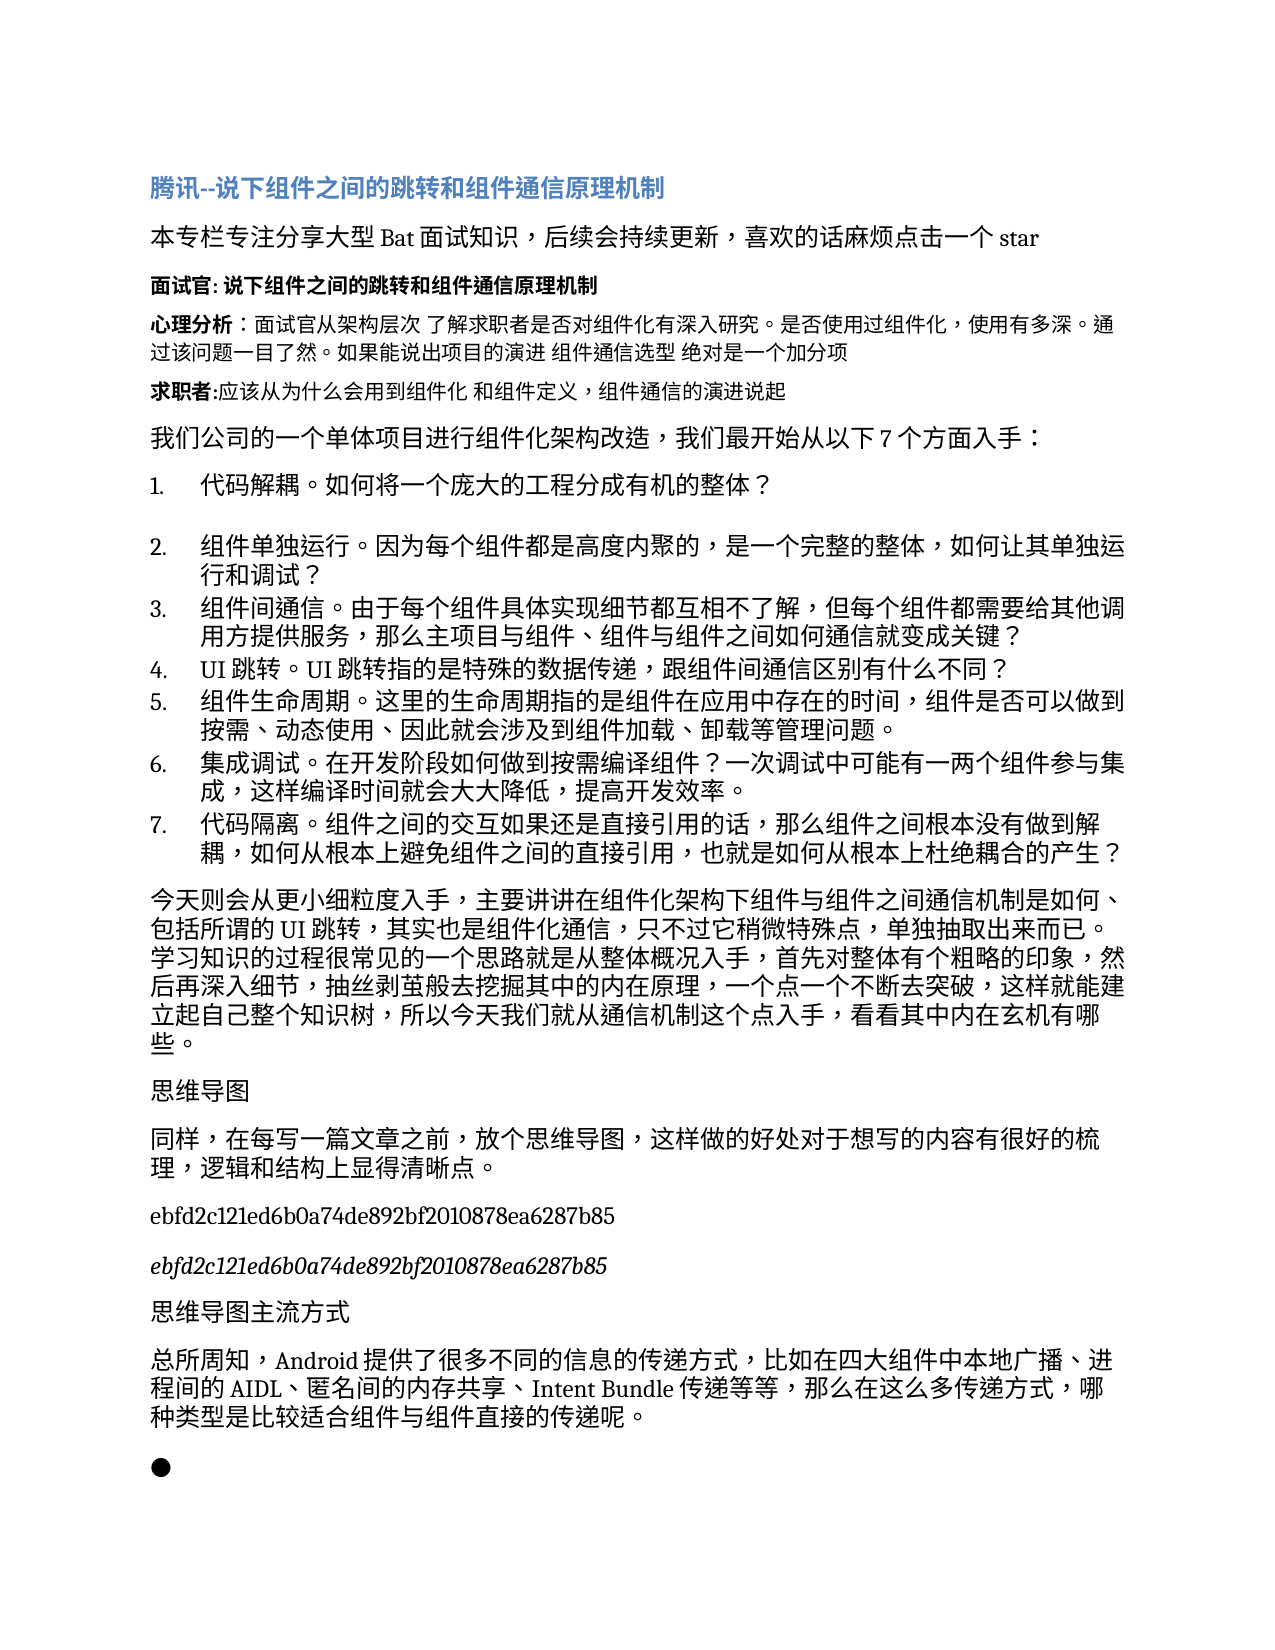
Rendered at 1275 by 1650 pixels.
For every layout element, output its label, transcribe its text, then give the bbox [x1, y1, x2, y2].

subtitle 腾讯--说下组件之间的跳转和组件通信原理机制 [150, 171, 1125, 205]
text ● [150, 1452, 1125, 1480]
list 组件间通信。由于每个组件具体实现细节都互相不了解，但每个组件都需要给其他调用方提供服务，那么主项目与组件、组件与组件之间如何通信就变成关键？ [150, 594, 1125, 652]
text 本专栏专注分享大型Bat面试知识，后续会持续更新，喜欢的话麻烦点击一个star [150, 224, 1125, 252]
list 组件单独运行。因为每个组件都是高度内聚的，是一个完整的整体，如何让其单独运行和调试？ [150, 533, 1125, 591]
text 今天则会从更小细粒度入手，主要讲讲在组件化架构下组件与组件之间通信机制是如何、包括所谓的UI跳转，其实也是组件化通信，只不过它稍微特殊点，单独抽取出来而已。学习知识的过程很常见的一个思路就是从整体概况入手，首先对整体有个粗略的印象，然后再深入细节，抽丝剥茧般去挖掘其中的内在原理，一个点一个不断去突破，这样就能建立起自己整个知识树，所以今天我们就从通信机制这个点入手，看看其中内在玄机有哪些。 [150, 887, 1125, 1059]
list 代码解耦。如何将一个庞大的工程分成有机的整体？ [150, 472, 1125, 529]
text 思维导图 [150, 1078, 1125, 1107]
text 我们公司的一个单体项目进行组件化架构改造，我们最开始从以下7个方面入手： [150, 424, 1125, 453]
text 心理分析：面试官从架构层次 了解求职者是否对组件化有深入研究。是否使用过组件化，使用有多深。通过该问题一目了然。如果能说出项目的演进 组件通信选型 绝对是一个加分项 [150, 310, 1125, 367]
list 代码隔离。组件之间的交互如果还是直接引用的话，那么组件之间根本没有做到解耦，如何从根本上避免组件之间的直接引用，也就是如何从根本上杜绝耦合的产生？ [150, 811, 1125, 868]
text 思维导图主流方式 [150, 1299, 1125, 1328]
text ebfd2c121ed6b0a74de892bf2010878ea6287b85 [150, 1252, 1125, 1280]
text 求职者:应该从为什么会用到组件化 和组件定义，组件通信的演进说起 [150, 377, 1125, 406]
list 集成调试。在开发阶段如何做到按需编译组件？一次调试中可能有一两个组件参与集成，这样编译时间就会大大降低，提高开发效率。 [150, 749, 1125, 807]
text 面试官: 说下组件之间的跳转和组件通信原理机制 [150, 271, 1125, 299]
text 总所周知，Android提供了很多不同的信息的传递方式，比如在四大组件中本地广播、进程间的AIDL、匿名间的内存共享、Intent Bundle传递等等，那么在这么多传递方式，哪种类型是比较适合组件与组件直接的传递呢。 [150, 1347, 1125, 1433]
text 同样，在每写一篇文章之前，放个思维导图，这样做的好处对于想写的内容有很好的梳理，逻辑和结构上显得清晰点。 [150, 1126, 1125, 1183]
list 组件生命周期。这里的生命周期指的是组件在应用中存在的时间，组件是否可以做到按需、动态使用、因此就会涉及到组件加载、卸载等管理问题。 [150, 688, 1125, 746]
list UI 跳转。UI 跳转指的是特殊的数据传递，跟组件间通信区别有什么不同？ [150, 656, 1125, 684]
text ebfd2c121ed6b0a74de892bf2010878ea6287b85 [150, 1202, 1125, 1231]
